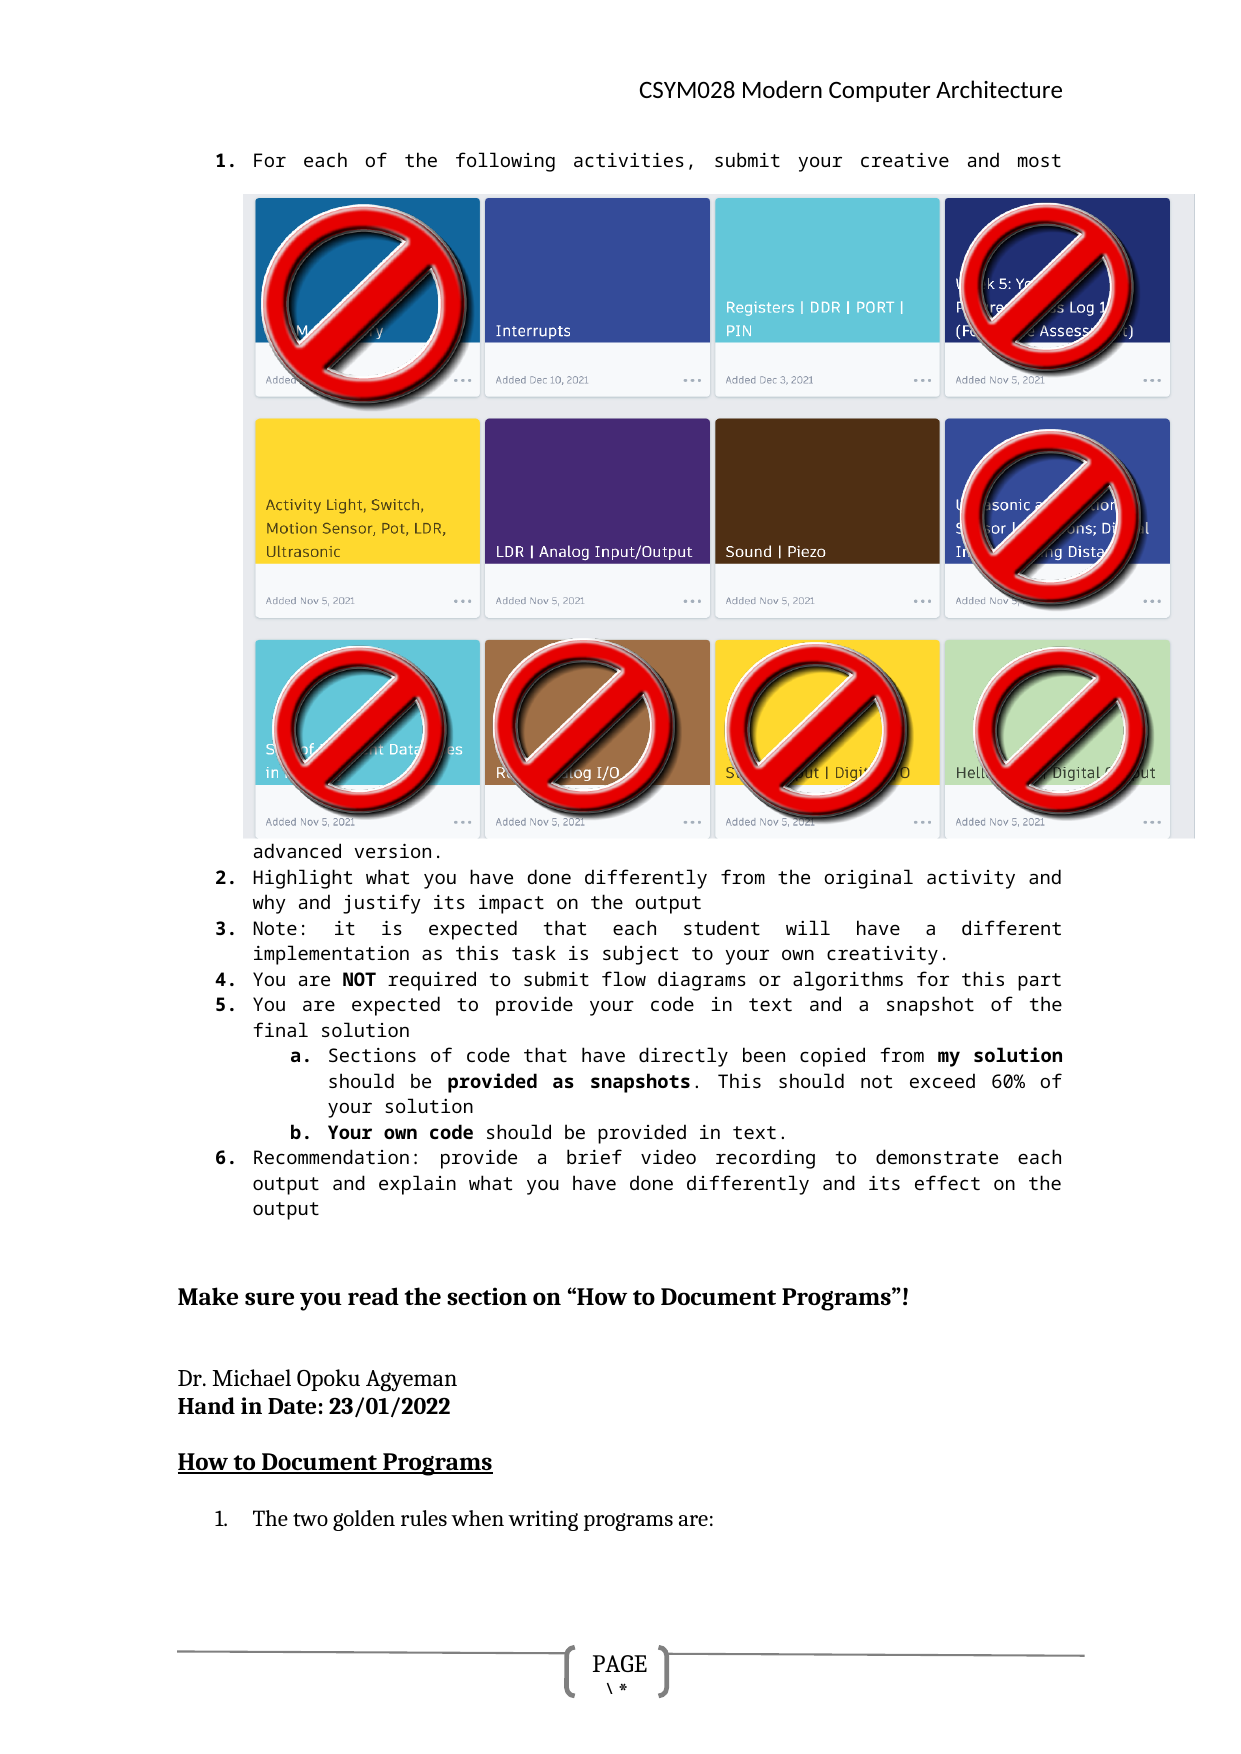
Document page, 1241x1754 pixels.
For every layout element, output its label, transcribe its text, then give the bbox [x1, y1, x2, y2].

list Highlight what you have done differently from the original activity and why and justify its impact on the output [215, 864, 1063, 915]
list Sections of code that have directly been copied from my solution should be provided as snapshots. This should not exceed 60% of your solution [290, 1043, 1063, 1119]
list You are expected to provide your code in text and a snapshot of the final solution [215, 992, 1063, 1043]
list Note: it is expected that each student will have a different implementation as this task is subject to your own creativity. [215, 915, 1063, 966]
list The two golden rules when writing programs are: [215, 1505, 1063, 1532]
text Dr. Michael Opoku Agyeman [177, 1365, 1063, 1393]
list Recommendation: provide a brief video recording to demonstrate each output and explain what you have done differently and its effect on the output [215, 1145, 1063, 1221]
text How to Document Programs [177, 1448, 1063, 1477]
text Hand in Date: 23/01/2022 [177, 1393, 1063, 1420]
list Your own code should be provided in text. [290, 1119, 1063, 1145]
text Make sure you read the section on “How to Document Programs”! [177, 1247, 1063, 1311]
picture [243, 194, 1195, 839]
list You are NOT required to submit flow diagrams or algorithms for this part [215, 966, 1063, 992]
